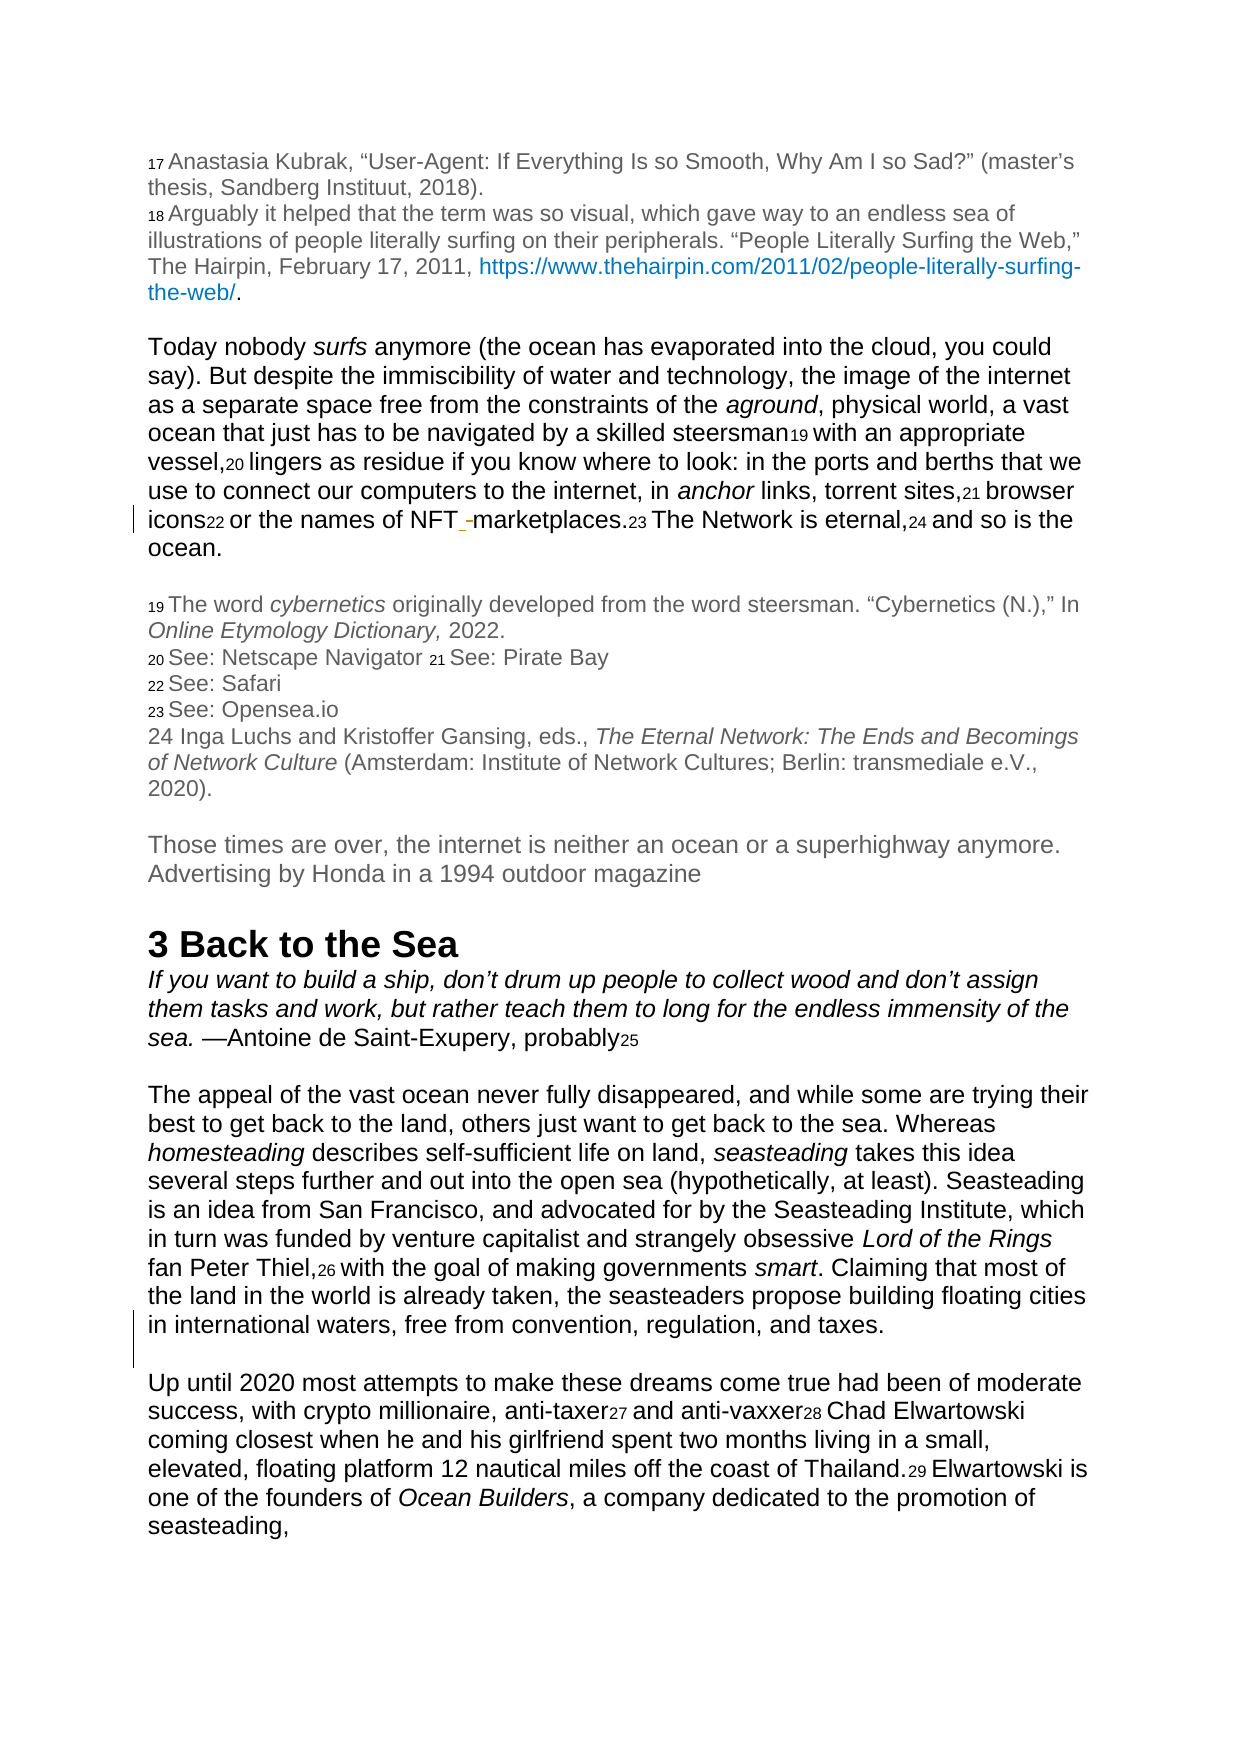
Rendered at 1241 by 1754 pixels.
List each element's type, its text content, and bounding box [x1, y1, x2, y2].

text 22 See: Safari [148, 670, 1093, 696]
text Those times are over, the internet is neither an ocean or a superhighway anymore. Advertising by Honda in a 1994 outdoor magazine [148, 830, 1093, 888]
text Up until 2020 most attempts to make these dreams come true had been of moderate success, with crypto millionaire, anti-taxer27 and anti-vaxxer28 Chad Elwartowski coming closest when he and his girlfriend spent two months living in a small, elevated, floating platform 12 nautical miles off the coast of Thailand.29 Elwartowski is one of the founders of Ocean Builders, a company dedicated to the promotion of seasteading, [148, 1368, 1093, 1540]
text Today nobody surfs anymore (the ocean has evaporated into the cloud, you could say). But despite the immiscibility of water and technology, the image of the internet as a separate space free from the constraints of the aground, physical world, a vast ocean that just has to be navigated by a skilled steersman19 with an appropriate vessel,20 lingers as residue if you know where to look: in the ports and berths that we use to connect our computers to the internet, in anchor links, torrent sites,21 browser icons22 or the names of NFTmarketplaces.23 The Network is eternal,24 and so is the ocean. [148, 332, 1093, 562]
text 20 See: Netscape Navigator 21 See: Pirate Bay [148, 643, 1093, 670]
text 24 Inga Luchs and Kristoffer Gansing, eds., The Eternal Network: The Ends and Becomings of Network Culture (Amsterdam: Institute of Network Cultures; Berlin: transmediale e.V., 2020). [148, 723, 1093, 802]
text 23 See: Opensea.io [148, 696, 1093, 723]
text 18 Arguably it helped that the term was so visual, which gave way to an endless sea of illustrations of people literally surfing on their peripherals. “People Literally Surfing the Web,” The Hairpin, February 17, 2011, https://www.thehairpin.com/2011/02/people-literally-surfing- the-web/. [148, 200, 1093, 306]
text 3 Back to the Sea [148, 922, 1093, 965]
text The appeal of the vast ocean never fully disappeared, and while some are trying their best to get back to the land, others just want to get back to the sea. Whereas homesteading describes self-sufficient life on land, seasteading takes this idea several steps further and out into the open sea (hypothetically, at least). Seasteading is an idea from San Francisco, and advocated for by the Seasteading Institute, which in turn was funded by venture capitalist and strangely obsessive Lord of the Rings fan Peter Thiel,26 with the goal of making governments smart. Claiming that most of the land in the world is already taken, the seasteaders propose building floating cities in international waters, free from convention, regulation, and taxes. [148, 1080, 1093, 1339]
text 17 Anastasia Kubrak, “User-Agent: If Everything Is so Smooth, Why Am I so Sad?” (master’s thesis, Sandberg Instituut, 2018). [148, 148, 1093, 200]
text If you want to build a ship, don’t drum up people to collect wood and don’t assign them tasks and work, but rather teach them to long for the endless immensity of the sea. —Antoine de Saint-Exupery, probably25 [148, 965, 1093, 1051]
text 19 The word cybernetics originally developed from the word steersman. “Cybernetics (N.),” In Online Etymology Dictionary, 2022. [148, 591, 1093, 643]
